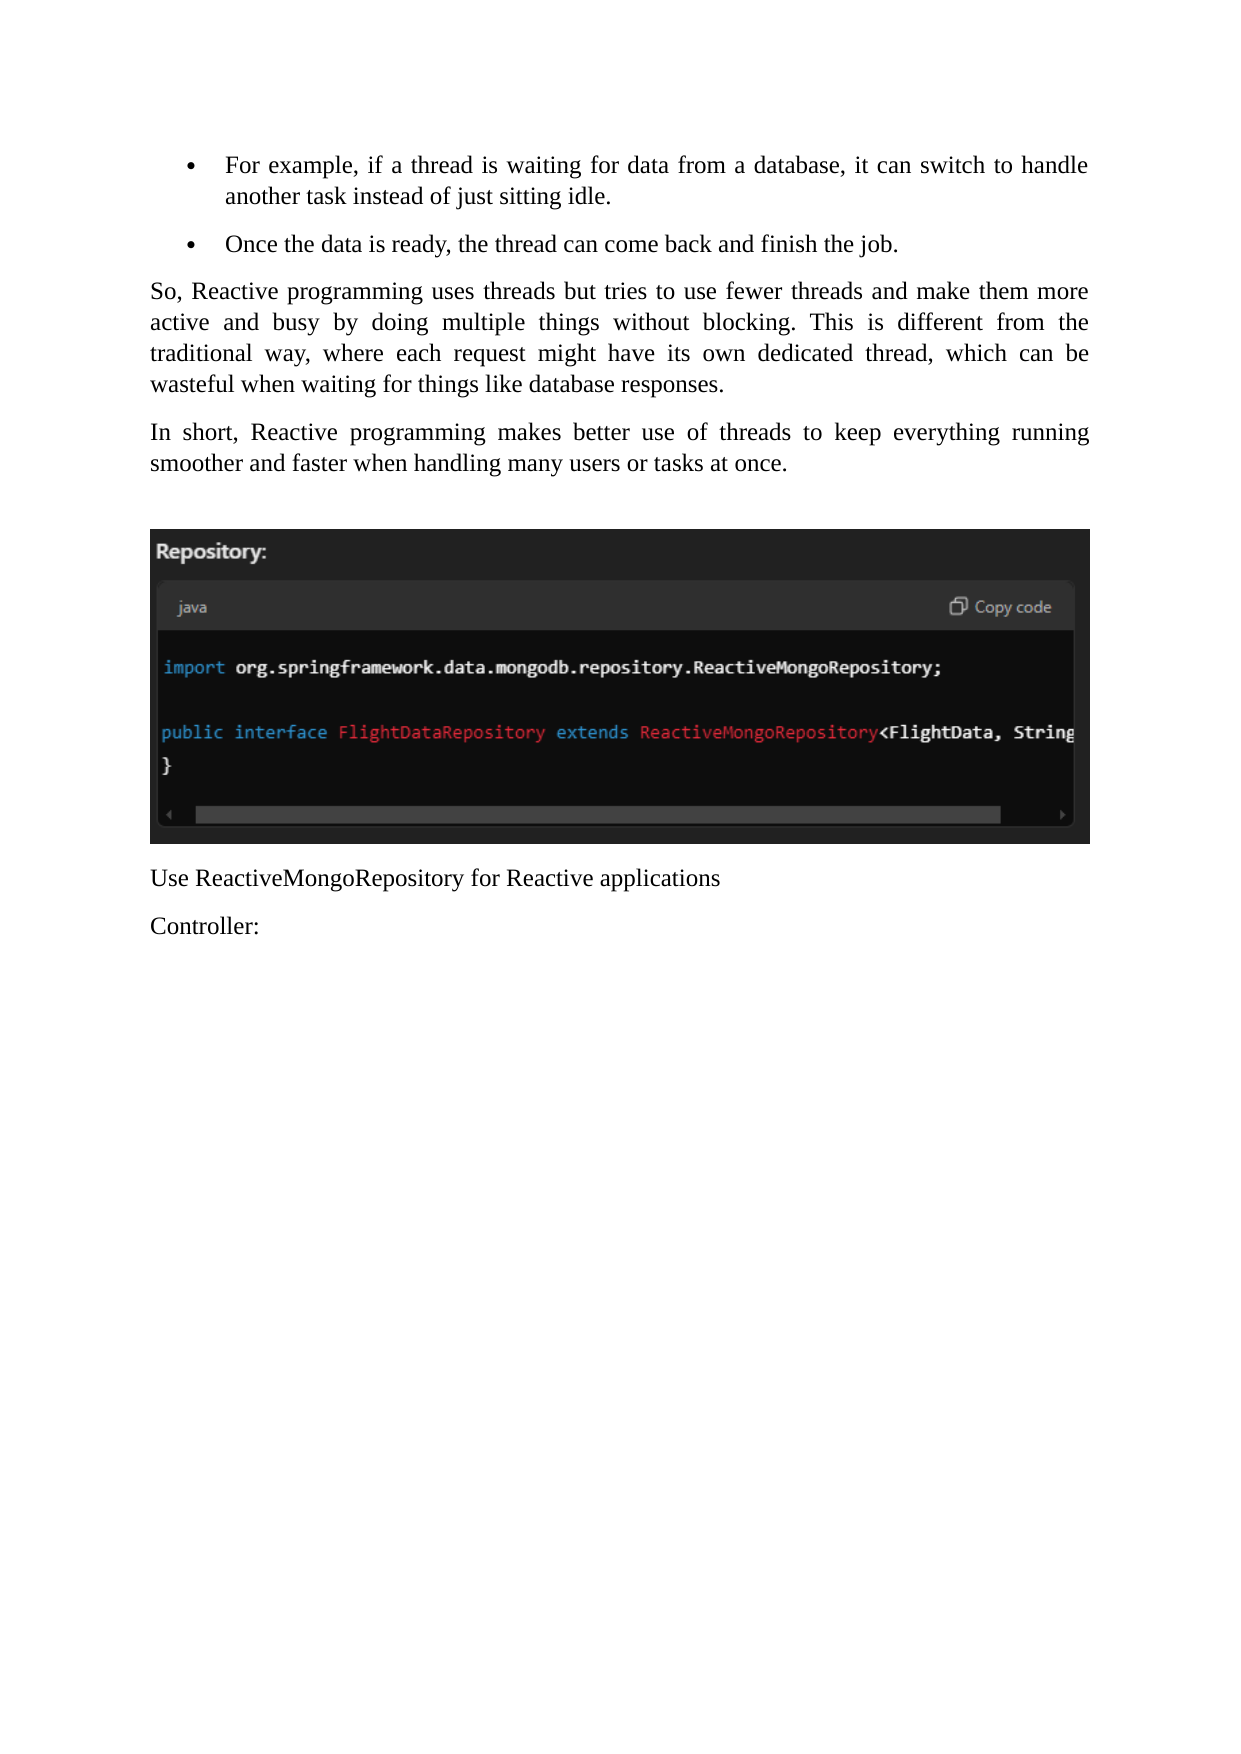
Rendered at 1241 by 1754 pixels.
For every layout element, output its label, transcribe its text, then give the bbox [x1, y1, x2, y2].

list For example, if a thread is waiting for data from a database, it can switch to handle another task instead of just sitting idle. [187, 150, 1090, 210]
list Once the data is ready, the thread can come back and finish the job. [187, 229, 1090, 257]
text So, Reactive programming uses threads but tries to use fewer threads and make them more active and busy by doing multiple things without blocking. This is different from the traditional way, where each request might have its own dedicated thread, which can be wasteful when waiting for things like database responses. [150, 276, 1090, 398]
text Controller: [150, 911, 1090, 940]
picture [150, 529, 1090, 844]
text Use ReactiveMongoRepository for Reactive applications [150, 863, 1090, 892]
text In short, Reactive programming makes better use of threads to keep everything running smoother and faster when handling many users or tasks at once. [150, 417, 1090, 477]
